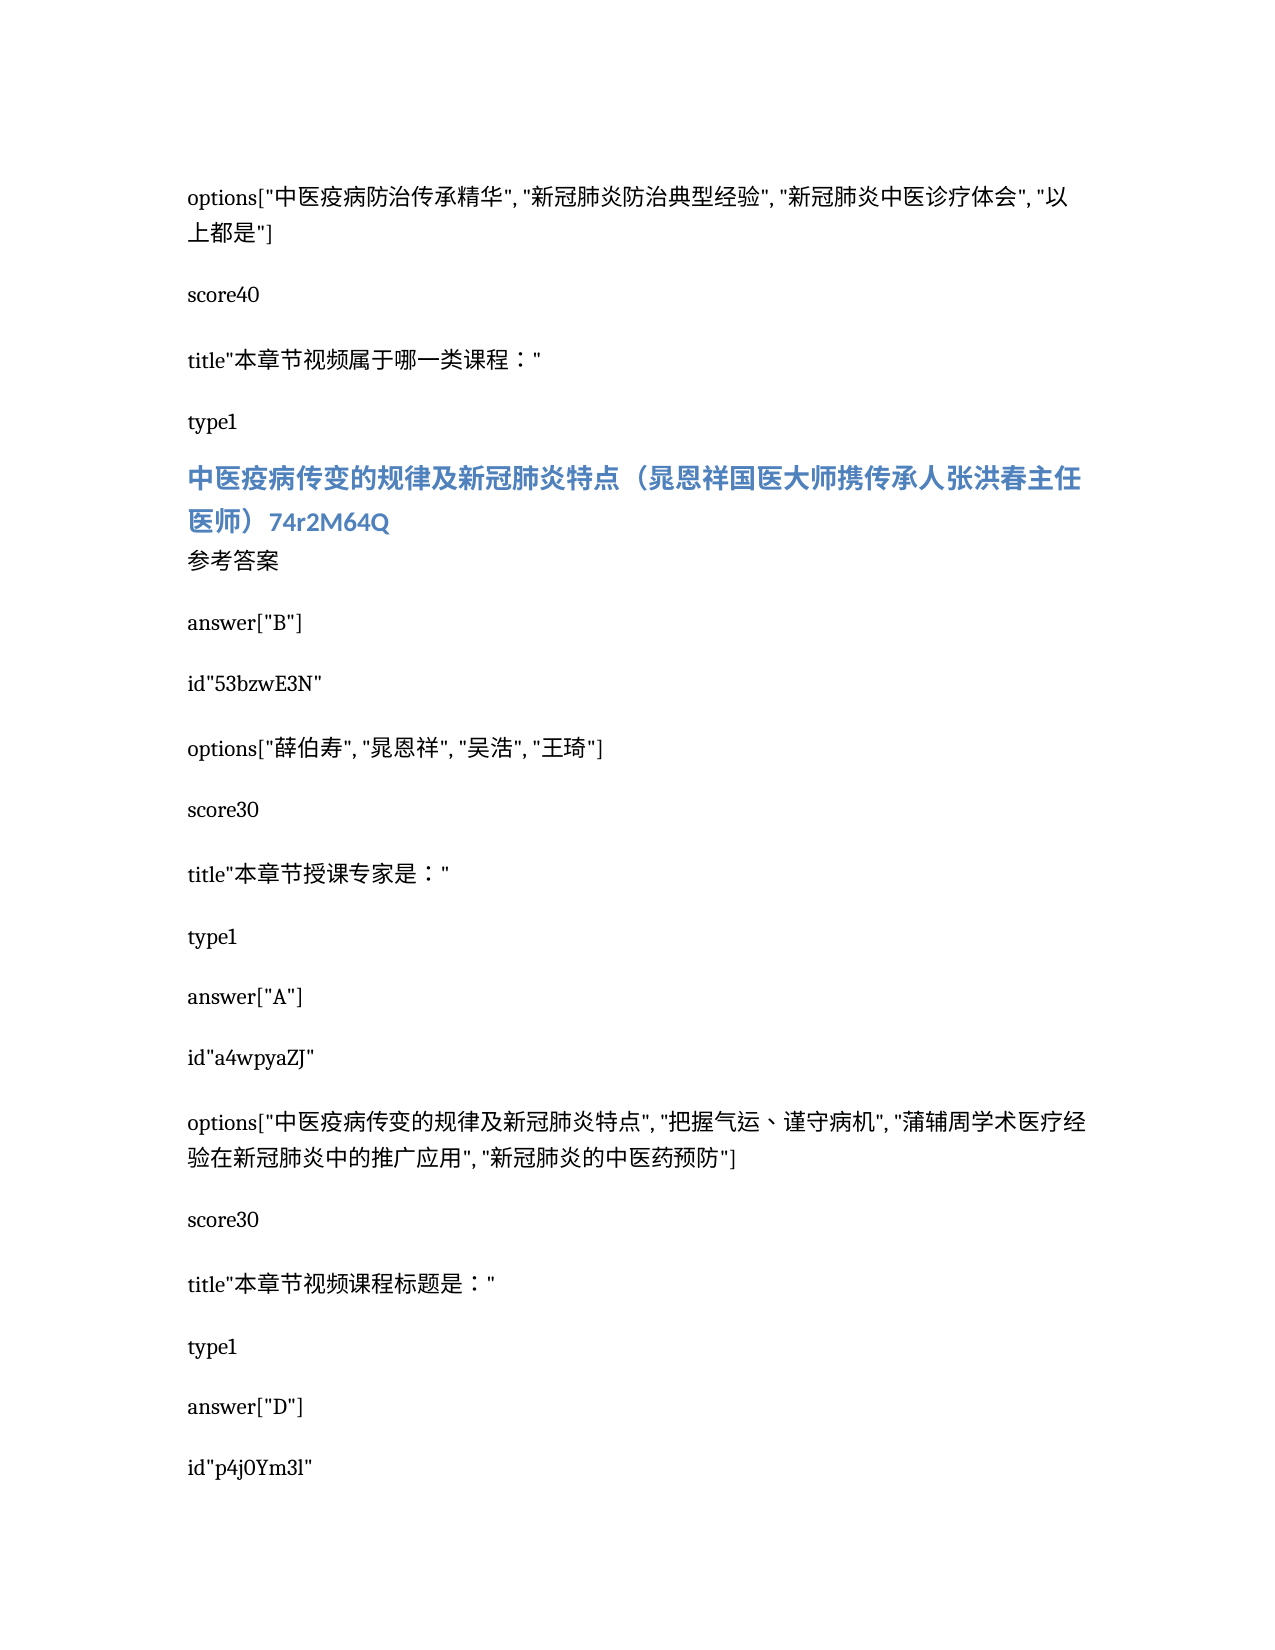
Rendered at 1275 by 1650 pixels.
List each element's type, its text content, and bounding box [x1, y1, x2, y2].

subtitle 中医疫病传变的规律及新冠肺炎特点（晁恩祥国医大师携传承人张洪春主任医师）74r2M64Q [187, 460, 1087, 539]
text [187, 545, 1087, 1481]
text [187, 150, 1087, 435]
